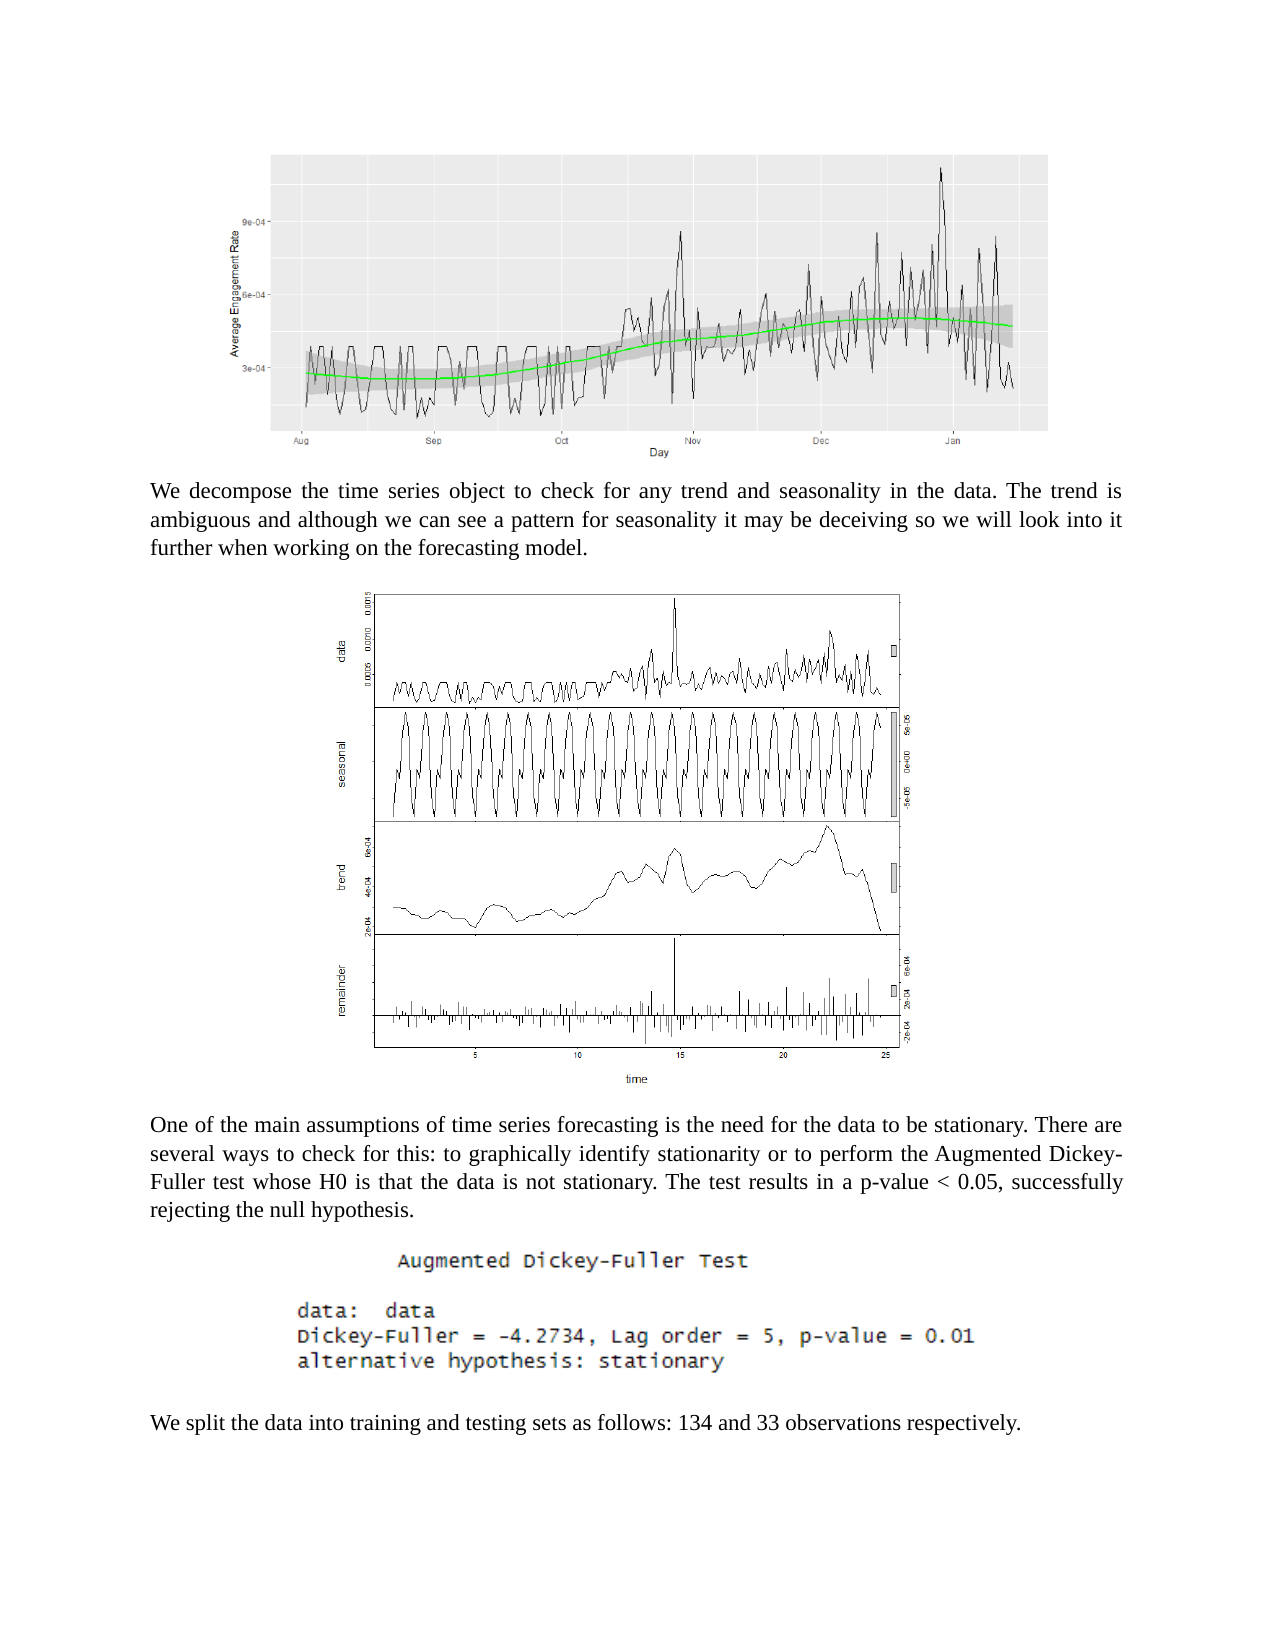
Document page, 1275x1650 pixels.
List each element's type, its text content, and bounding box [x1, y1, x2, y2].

picture [291, 1241, 984, 1390]
text We decompose the time series object to check for any trend and seasonality in the data. The trend is ambiguous and although we can see a pattern for seasonality it may be deceiving so we will look into it further when working on the forecasting model. [150, 477, 1125, 561]
picture [321, 579, 954, 1093]
text We split the data into training and testing sets as follows: 134 and 33 observations respectively. [150, 1409, 1125, 1435]
text One of the main assumptions of time series forecasting is the need for the data to be stationary. There are several ways to check for this: to graphically identify stationarity or to perform the Augmented Dickey-Fuller test whose H0 is that the data is not stationary. The test results in a p-value < 0.05, successfully rejecting the null hypothesis. [150, 1111, 1125, 1223]
picture [224, 150, 1051, 459]
